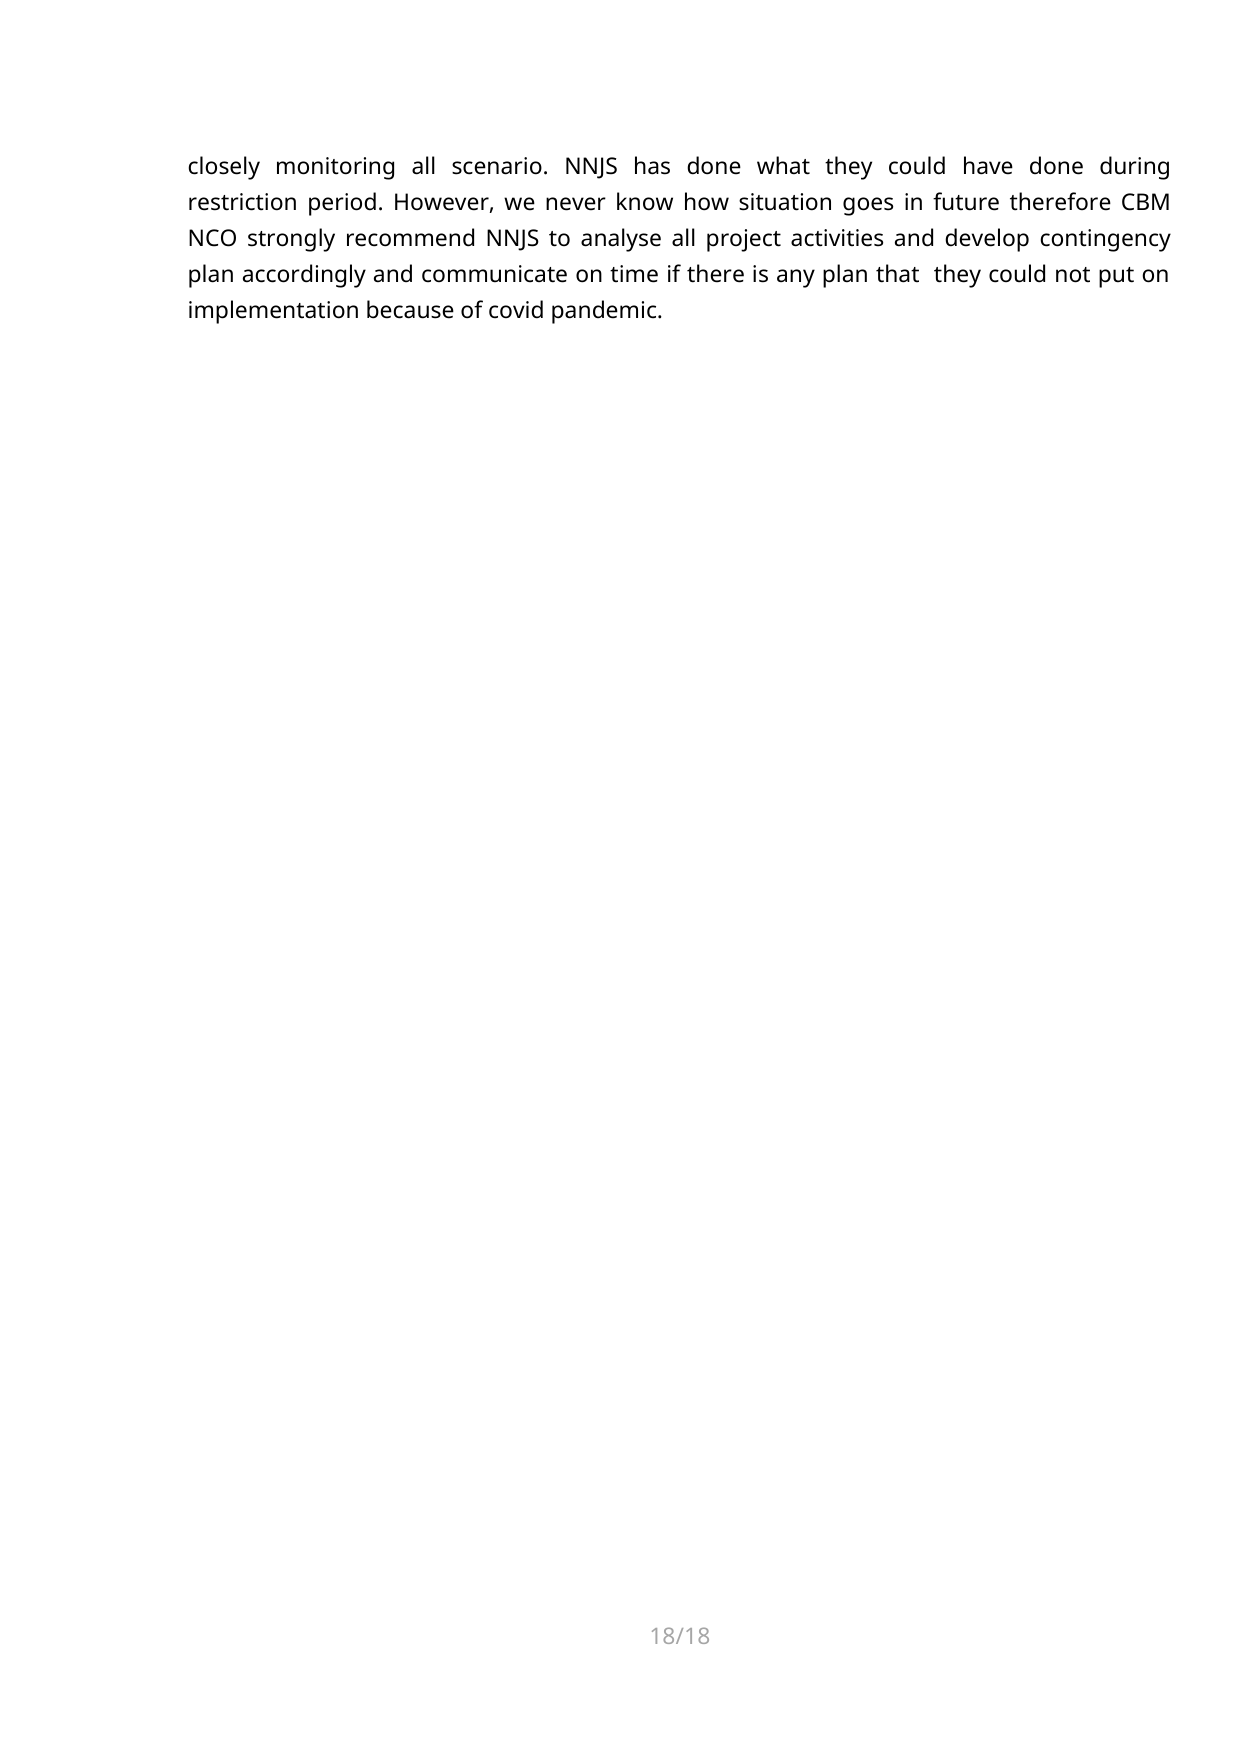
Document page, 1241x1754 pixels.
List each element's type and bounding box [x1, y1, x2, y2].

list [187, 150, 1172, 289]
